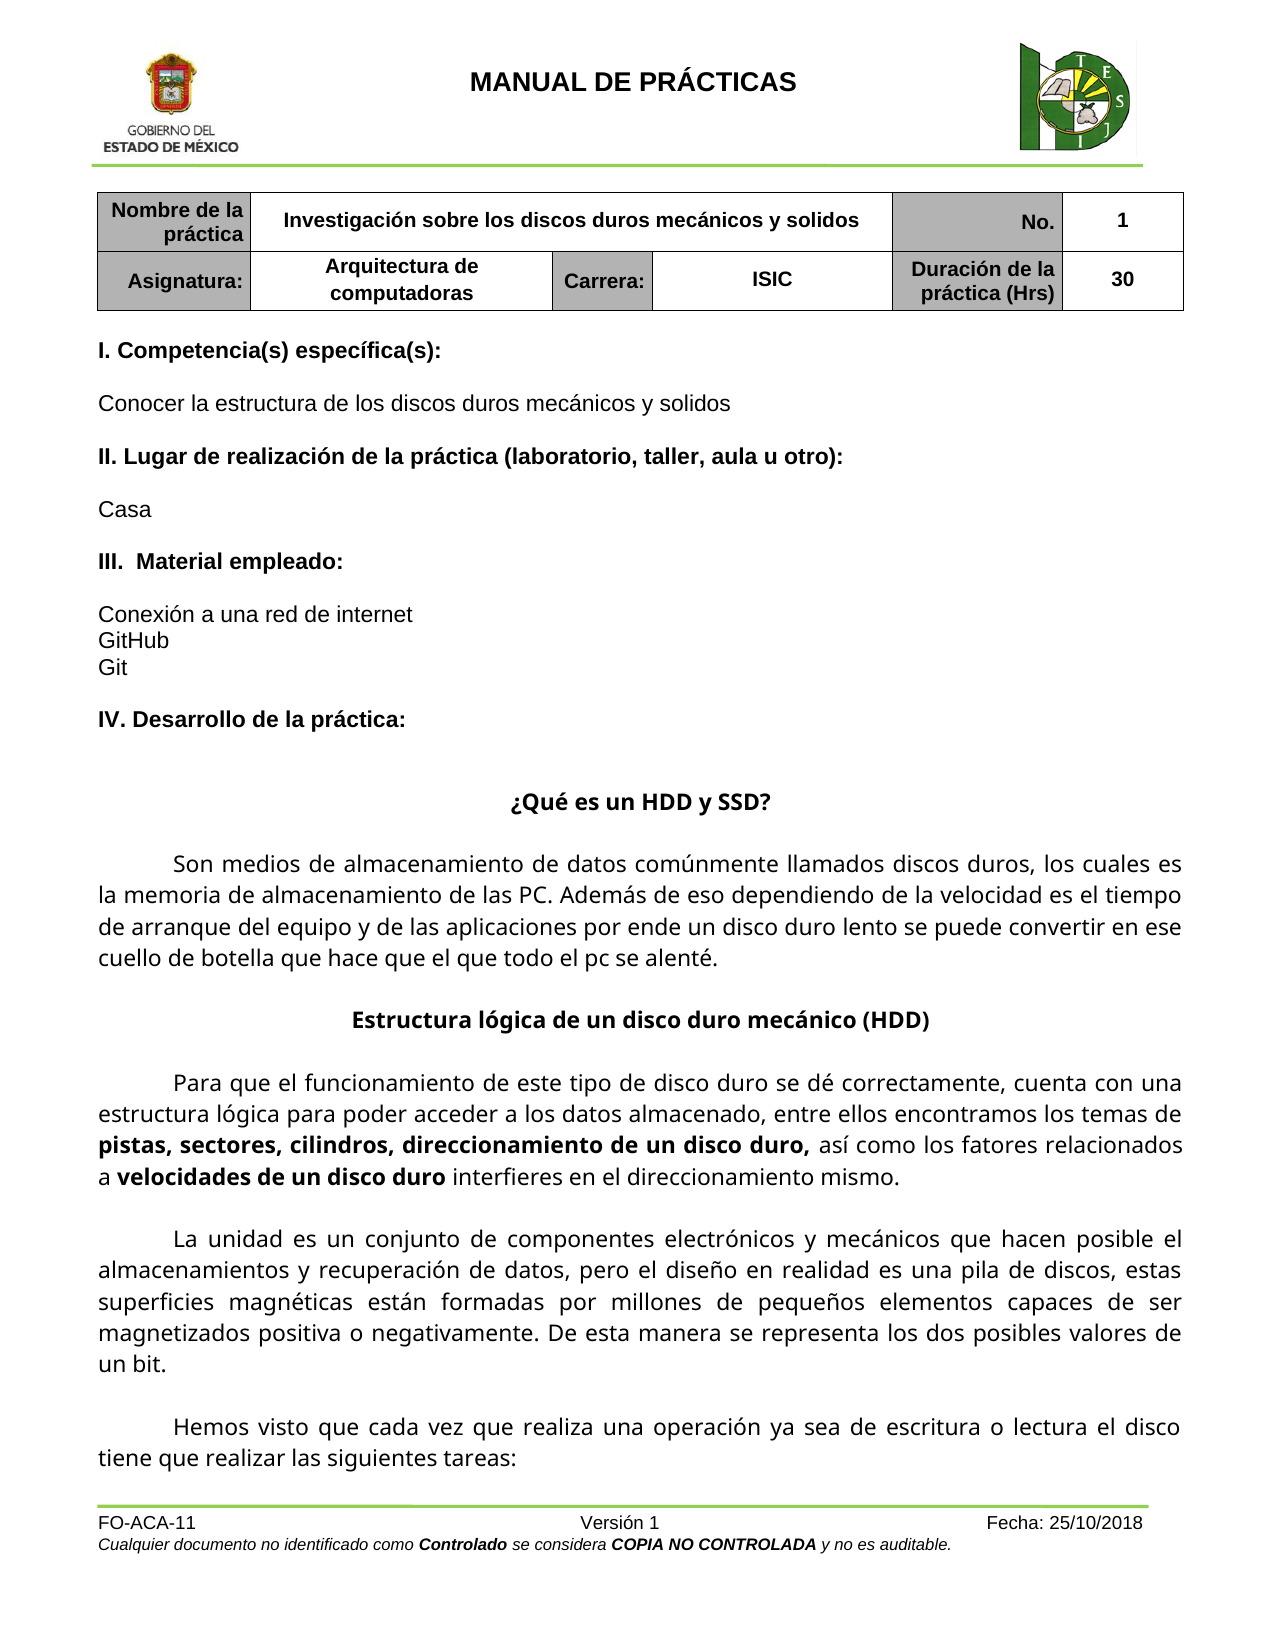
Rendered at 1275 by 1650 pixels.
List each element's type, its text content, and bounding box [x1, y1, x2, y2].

picture [1018, 41, 1137, 157]
table_header Nombre de la práctica [98, 193, 250, 251]
text Git [98, 654, 1183, 680]
text I. Competencia(s) específica(s): [98, 337, 1183, 364]
table_cell Duración de la práctica (Hrs) [893, 252, 1062, 310]
text Son medios de almacenamiento de datos comúnmente llamados discos duros, los cuales es la memoria de almacenamiento de las PC. Además de eso dependiendo de la velocidad es el tiempo de arranque del equipo y de las aplicaciones por ende un disco duro lento se puede convertir en ese cuello de botella que hace que el que todo el pc se alenté. [98, 848, 1183, 973]
table_cell Carrera: [553, 252, 652, 310]
text III. Material empleado: [98, 548, 1183, 575]
table_header Investigación sobre los discos duros mecánicos y solidos [251, 193, 892, 251]
text Casa [98, 496, 1183, 522]
text GitHub [98, 627, 1183, 654]
text Conocer la estructura de los discos duros mecánicos y solidos [98, 390, 1183, 417]
table_cell 30 [1063, 252, 1183, 310]
text La unidad es un conjunto de componentes electrónicos y mecánicos que hacen posible el almacenamientos y recuperación de datos, pero el diseño en realidad es una pila de discos, estas superficies magnéticas están formadas por millones de pequeños elementos capaces de ser magnetizados positiva o negativamente. De esta manera se representa los dos posibles valores de un bit. [98, 1223, 1183, 1379]
table_cell Asignatura: [98, 252, 250, 310]
text II. Lugar de realización de la práctica (laboratorio, taller, aula u otro): [98, 443, 1183, 469]
text Para que el funcionamiento de este tipo de disco duro se dé correctamente, cuenta con una estructura lógica para poder acceder a los datos almacenado, entre ellos encontramos los temas de pistas, sectores, cilindros, direccionamiento de un disco duro, así como los fatores relacionados a velocidades de un disco duro interfieres en el direccionamiento mismo. [98, 1067, 1183, 1192]
table_header No. [893, 193, 1062, 251]
text Estructura lógica de un disco duro mecánico (HDD) [98, 1004, 1183, 1036]
text Conexión a una red de internet [98, 601, 1183, 627]
table_cell Arquitectura de computadoras [251, 252, 552, 310]
text Hemos visto que cada vez que realiza una operación ya sea de escritura o lectura el disco tiene que realizar las siguientes tareas: [98, 1411, 1183, 1473]
text ¿Qué es un HDD y SSD? [98, 786, 1183, 817]
picture [95, 42, 241, 161]
text IV. Desarrollo de la práctica: [98, 706, 1183, 733]
table_header 1 [1063, 193, 1183, 251]
table_cell ISIC [653, 252, 892, 310]
